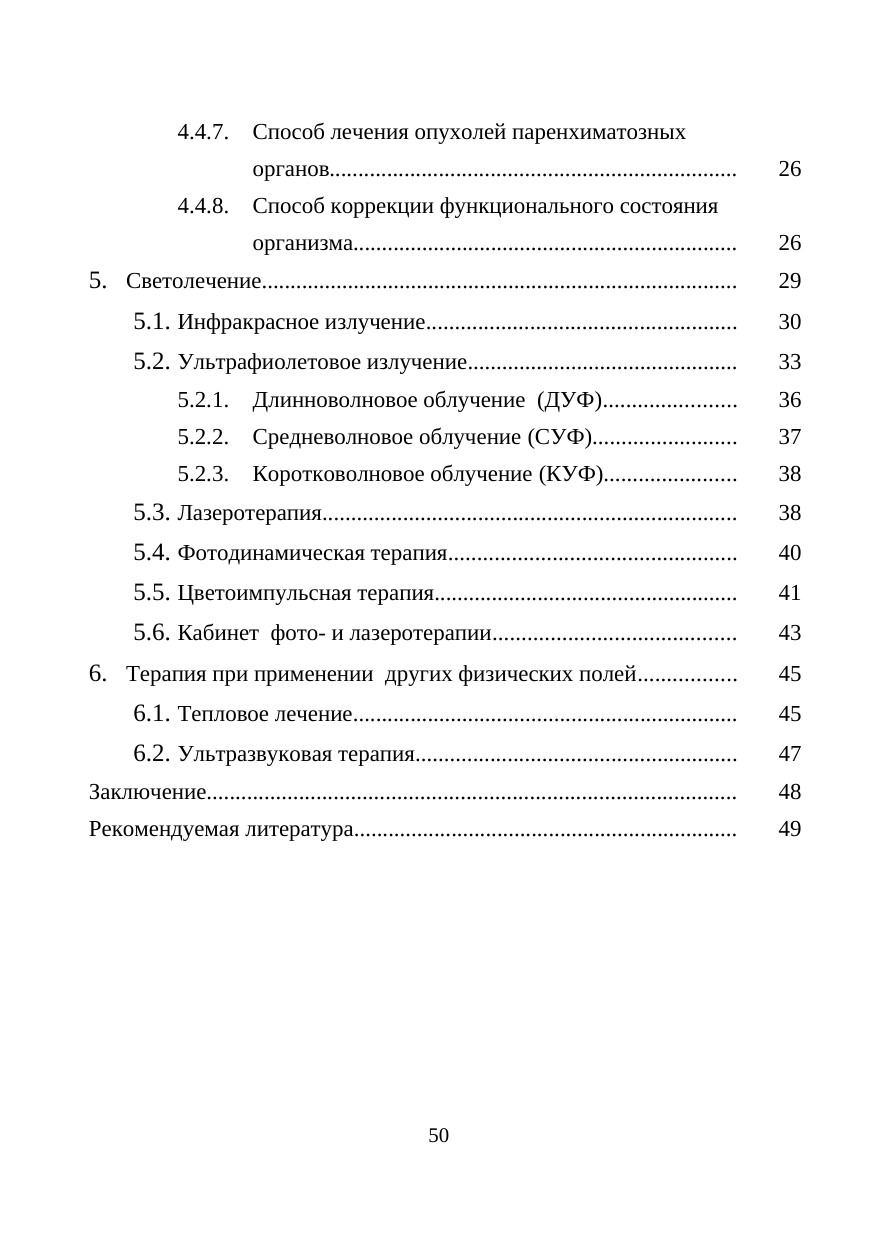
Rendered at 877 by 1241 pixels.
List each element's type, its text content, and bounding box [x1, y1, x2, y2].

list Фотодинамическая терапия 40 [133, 537, 788, 566]
list Ультразвуковая терапия 47 [133, 738, 788, 767]
list Терапия при применении других физических полей 45 [89, 658, 788, 686]
list Светолечение 29 [89, 266, 788, 294]
list Тепловое лечение 45 [133, 698, 788, 727]
list Способ лечения опухолей паренхиматозных органов 26 [177, 118, 788, 181]
text Рекомендуемая литература 49 [89, 815, 788, 842]
list Коротковолновое облучение (КУФ) 38 [177, 460, 788, 486]
list Ультрафиолетовое излучение 33 [133, 346, 788, 375]
list Инфракрасное излучение 30 [133, 306, 788, 334]
list Способ коррекции функционального состояния организма 26 [177, 192, 788, 255]
list Средневолновое облучение (СУФ) 37 [177, 423, 788, 449]
list Цветоимпульсная терапия 41 [133, 577, 788, 606]
list Лазеротерапия 38 [133, 497, 788, 526]
text Заключение 48 [89, 778, 788, 805]
list Длинноволновое облучение (ДУФ) 36 [177, 386, 788, 413]
list Кабинет фото- и лазеротерапии 43 [133, 617, 788, 646]
